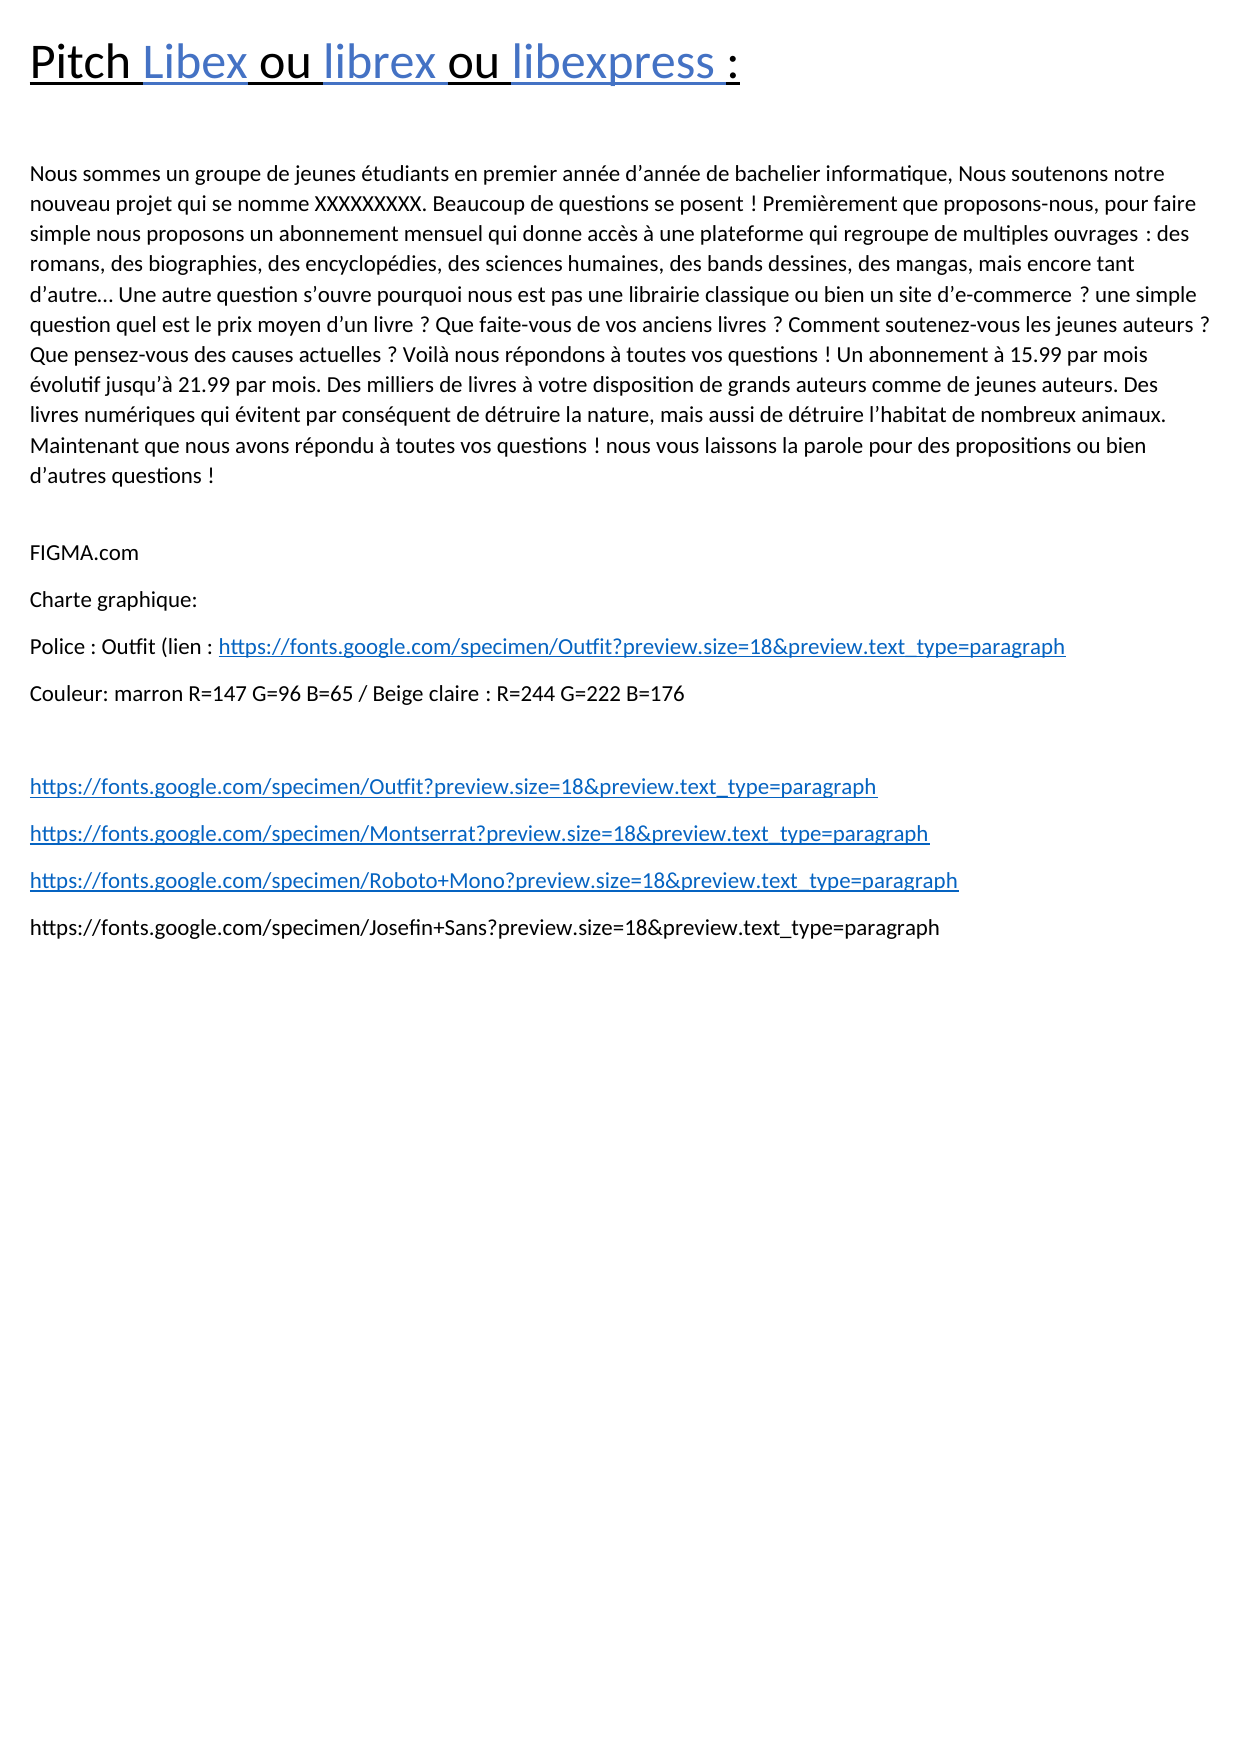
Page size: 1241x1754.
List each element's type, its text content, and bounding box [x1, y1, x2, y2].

text Nous sommes un groupe de jeunes étudiants en premier année d’année de bachelier informatique, Nous soutenons notre nouveau projet qui se nomme XXXXXXXXX. Beaucoup de questions se posent ! Premièrement que proposons-nous, pour faire simple nous proposons un abonnement mensuel qui donne accès à une plateforme qui regroupe de multiples ouvrages : des romans, des biographies, des encyclopédies, des sciences humaines, des bands dessines, des mangas, mais encore tant d’autre… Une autre question s’ouvre pourquoi nous est pas une librairie classique ou bien un site d’e-commerce ? une simple question quel est le prix moyen d’un livre ? Que faite-vous de vos anciens livres ? Comment soutenez-vous les jeunes auteurs ? Que pensez-vous des causes actuelles ? Voilà nous répondons à toutes vos questions ! Un abonnement à 15.99 par mois évolutif jusqu’à 21.99 par mois. Des milliers de livres à votre disposition de grands auteurs comme de jeunes auteurs. Des livres numériques qui évitent par conséquent de détruire la nature, mais aussi de détruire l’habitat de nombreux animaux. [29, 159, 1211, 429]
text https://fonts.google.com/specimen/Roboto+Mono?preview.size=18&preview.text_type=paragraph [29, 866, 1211, 894]
text Charte graphique: [29, 585, 1211, 613]
text https://fonts.google.com/specimen/Outfit?preview.size=18&preview.text_type=paragraph [29, 772, 1211, 801]
text FIGMA.com [29, 538, 1211, 566]
text https://fonts.google.com/specimen/Josefin+Sans?preview.size=18&preview.text_type=paragraph [29, 913, 1211, 941]
text Pitch Libex ou librex ou libexpress : [29, 29, 1211, 91]
text https://fonts.google.com/specimen/Montserrat?preview.size=18&preview.text_type=paragraph [29, 819, 1211, 847]
text Maintenant que nous avons répondu à toutes vos questions ! nous vous laissons la parole pour des propositions ou bien d’autres questions ! [29, 431, 1211, 489]
text Couleur: marron R=147 G=96 B=65 / Beige claire : R=244 G=222 B=176 [29, 679, 1211, 707]
text Police : Outfit (lien : https://fonts.google.com/specimen/Outfit?preview.size=18&preview.text_type=paragraph [29, 632, 1211, 660]
